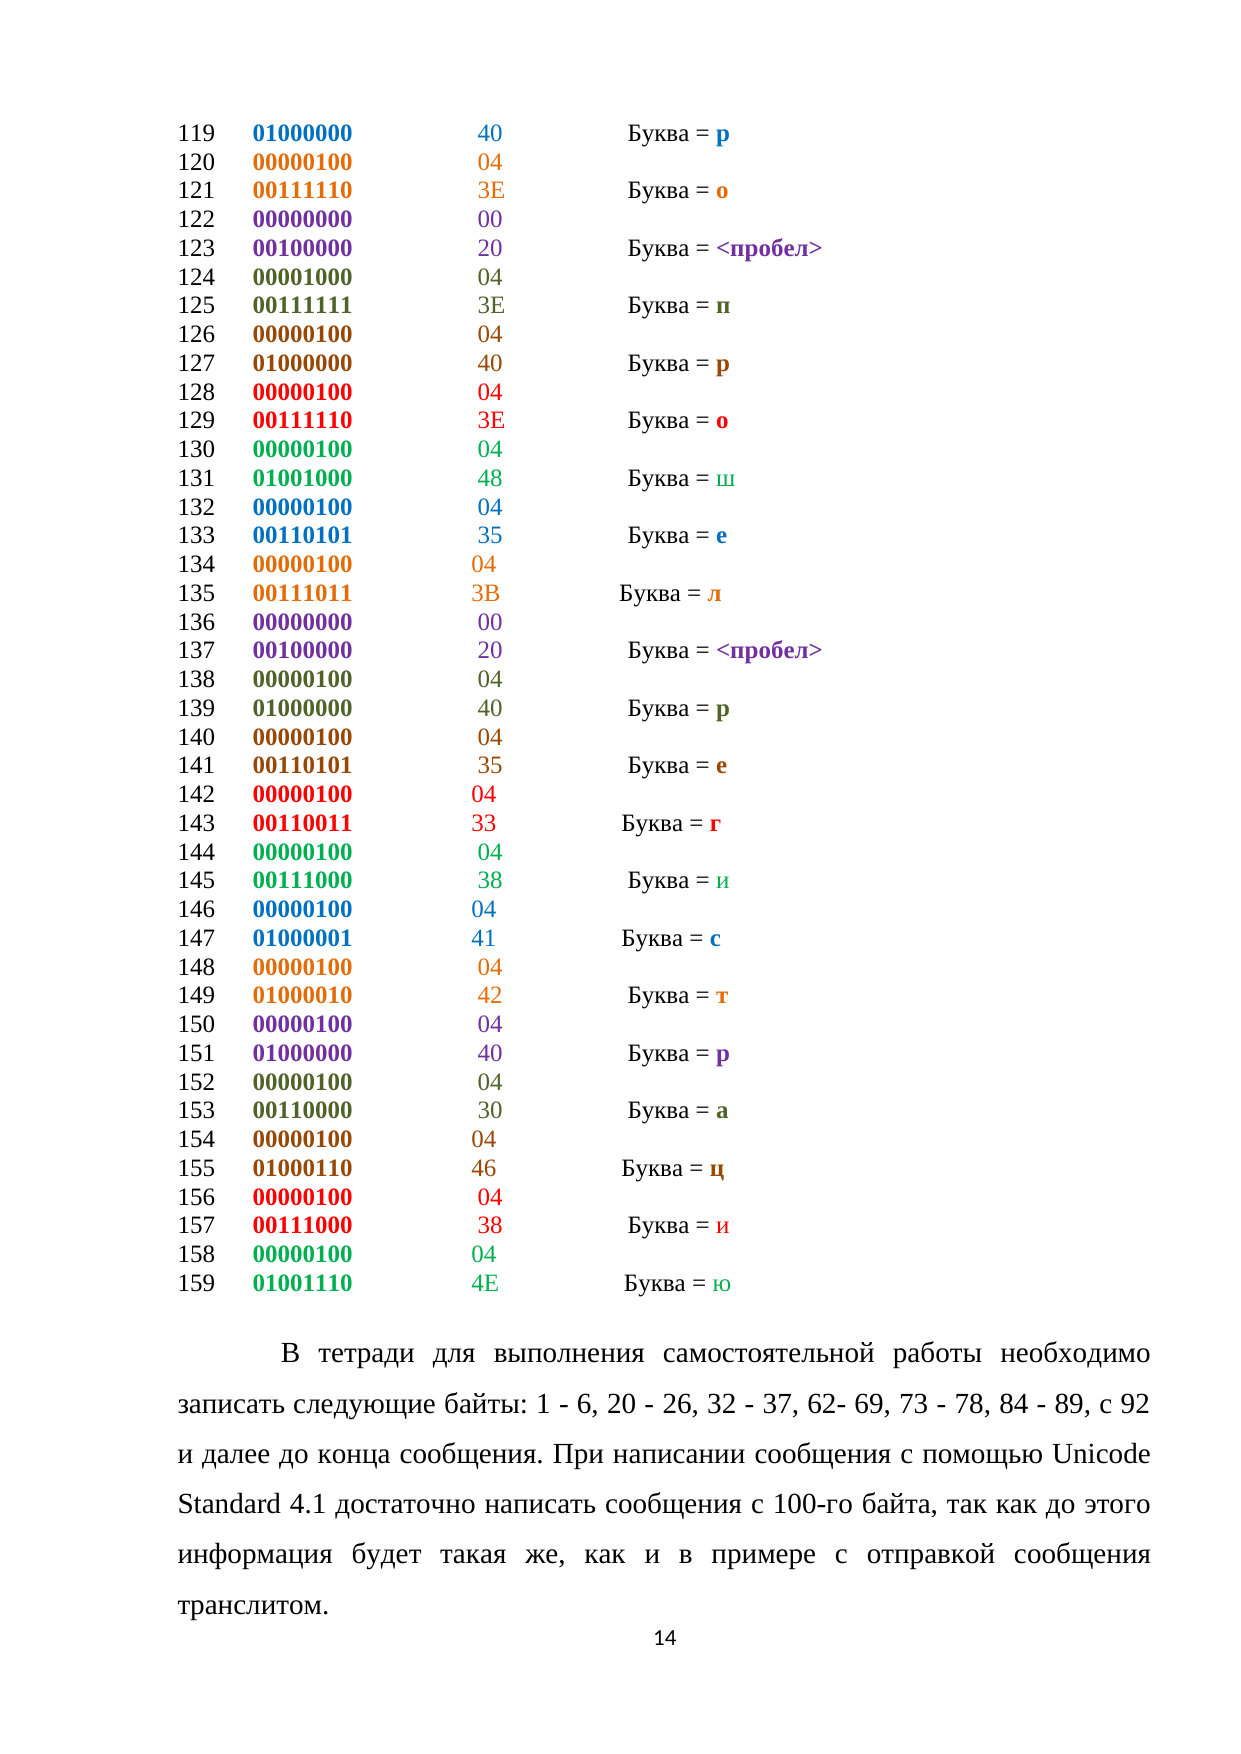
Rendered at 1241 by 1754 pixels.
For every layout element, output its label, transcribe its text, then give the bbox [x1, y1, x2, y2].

text 130 00000100 04 [177, 434, 1152, 463]
text 124 00001000 04 [177, 262, 1152, 291]
text 134 00000100 04 [177, 549, 1152, 578]
text 119 01000000 40 Буква = р [177, 118, 1152, 147]
text 139 01000000 40 Буква = р [177, 693, 1152, 722]
text 127 01000000 40 Буква = р [177, 348, 1152, 377]
text 158 00000100 04 [177, 1239, 1152, 1268]
text 156 00000100 04 [177, 1182, 1152, 1211]
text 122 00000000 00 [177, 204, 1152, 233]
text 136 00000000 00 [177, 607, 1152, 636]
text 150 00000100 04 [177, 1009, 1152, 1038]
text 157 00111000 38 Буква = и [177, 1211, 1152, 1239]
text 140 00000100 04 [177, 722, 1152, 751]
text 133 00110101 35 Буква = е [177, 521, 1152, 549]
text 146 00000100 04 [177, 894, 1152, 923]
text 153 00110000 30 Буква = а [177, 1096, 1152, 1124]
text 123 00100000 20 Буква = <пробел> [177, 233, 1152, 262]
text В тетради для выполнения самостоятельной работы необходимо записать следующие байты: 1 - 6, 20 - 26, 32 - 37, 62- 69, 73 - 78, 84 - 89, с 92 и далее до конца сообщения. При написании сообщения с помощью Unicode Standard 4.1 достаточно написать сообщения с 100-го байта, так как до этого информация будет такая же, как и в примере с отправкой сообщения транслитом. [177, 1335, 1152, 1621]
text 147 01000001 41 Буква = с [177, 923, 1152, 952]
text 138 00000100 04 [177, 664, 1152, 693]
text 131 01001000 48 Буква = ш [177, 463, 1152, 492]
text 151 01000000 40 Буква = р [177, 1038, 1152, 1067]
text 137 00100000 20 Буква = <пробел> [177, 636, 1152, 664]
text 129 00111110 3Е Буква = о [177, 406, 1152, 434]
text 142 00000100 04 [177, 779, 1152, 808]
text 144 00000100 04 [177, 837, 1152, 866]
text 143 00110011 33 Буква = г [177, 808, 1152, 837]
text 128 00000100 04 [177, 377, 1152, 406]
text 132 00000100 04 [177, 492, 1152, 521]
text 121 00111110 3Е Буква = о [177, 176, 1152, 204]
text 152 00000100 04 [177, 1067, 1152, 1096]
text 149 01000010 42 Буква = т [177, 981, 1152, 1009]
text 155 01000110 46 Буква = ц [177, 1153, 1152, 1182]
text 148 00000100 04 [177, 952, 1152, 981]
text 120 00000100 04 [177, 147, 1152, 176]
text 145 00111000 38 Буква = и [177, 866, 1152, 894]
text 159 01001110 4Е Буква = ю [177, 1268, 1152, 1297]
text 125 00111111 3Е Буква = п [177, 291, 1152, 319]
text 135 00111011 3В Буква = л [177, 578, 1152, 607]
text 154 00000100 04 [177, 1124, 1152, 1153]
text 126 00000100 04 [177, 319, 1152, 348]
text 141 00110101 35 Буква = е [177, 751, 1152, 779]
